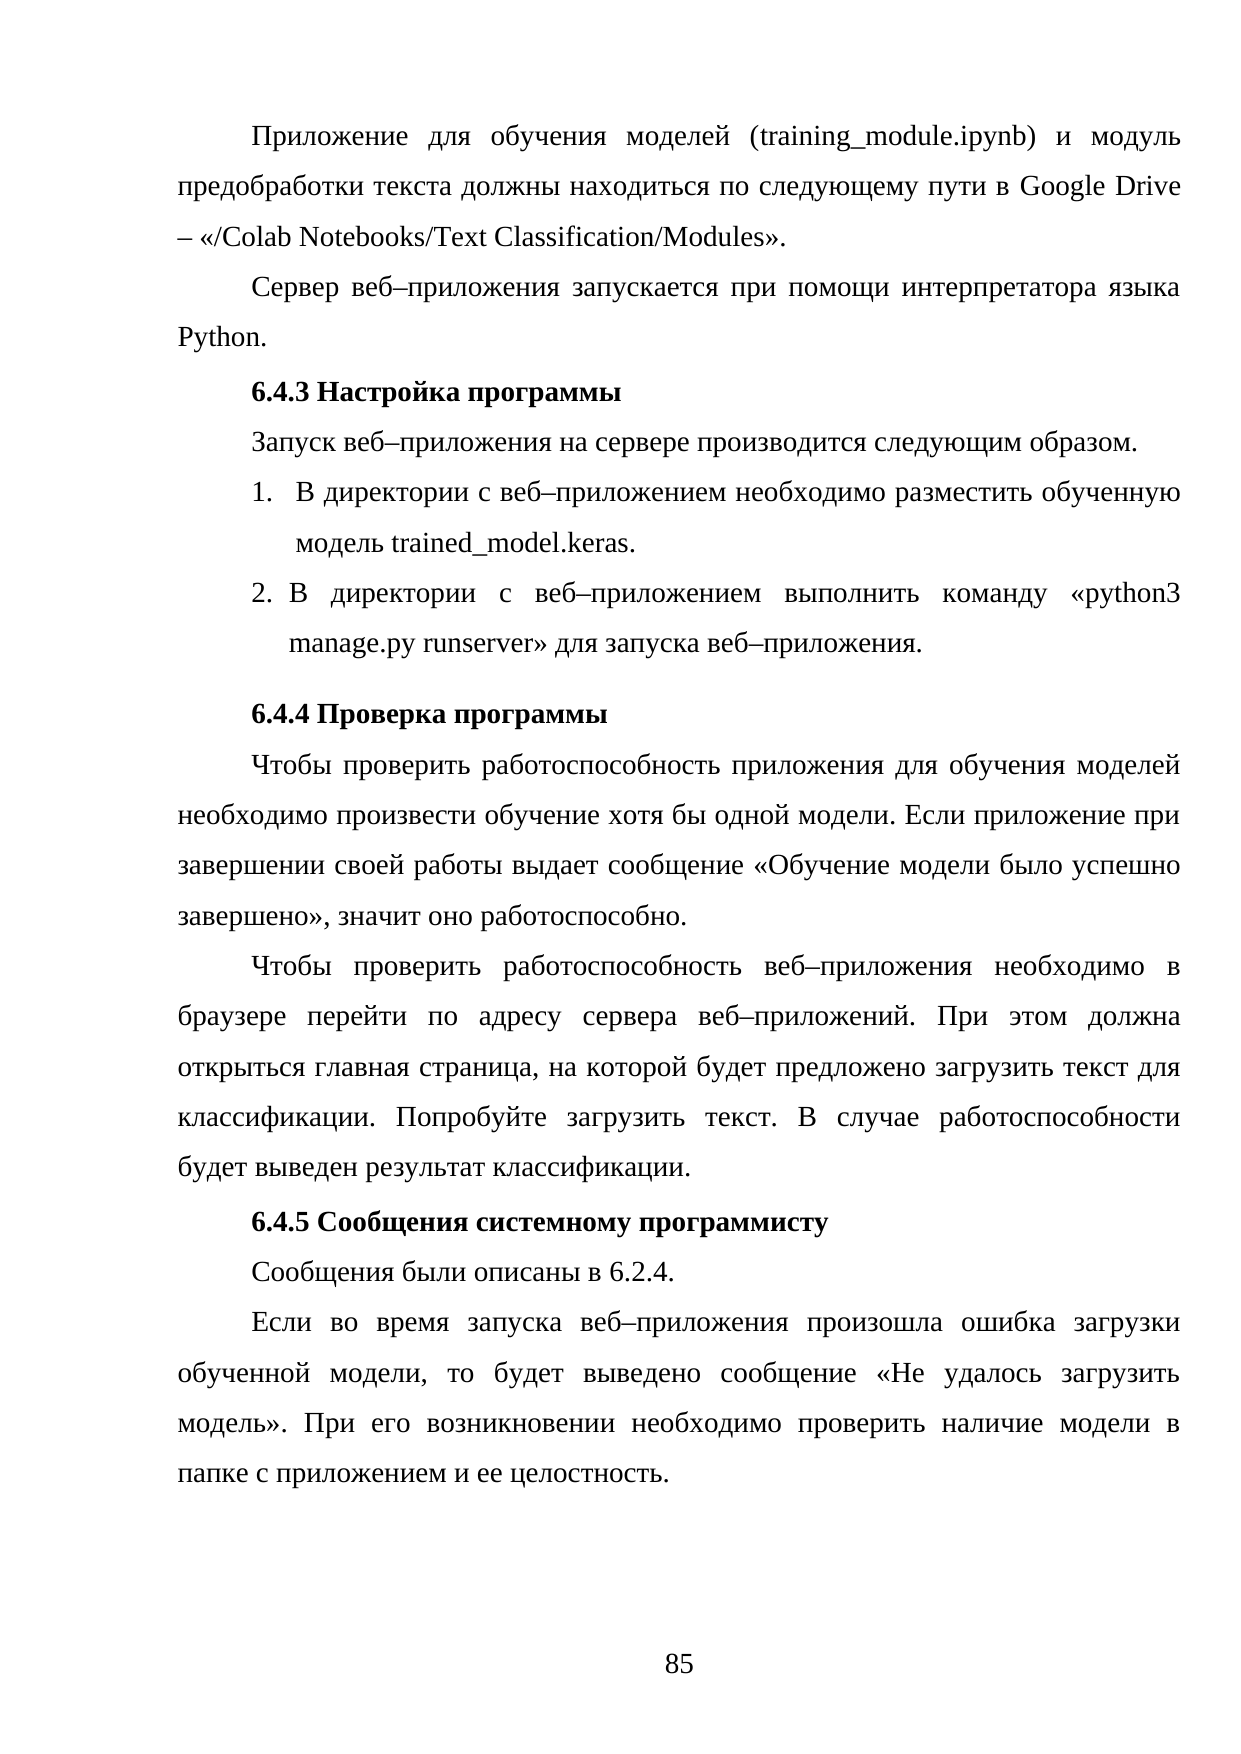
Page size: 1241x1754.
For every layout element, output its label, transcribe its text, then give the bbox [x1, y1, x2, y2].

subtitle Проверка программы [177, 697, 1181, 730]
text Сообщения были описаны в 6.2.4. [177, 1254, 1181, 1288]
subtitle Сообщения системному программисту [177, 1204, 1181, 1237]
text Приложение для обучения моделей (training_module.ipynb) и модуль предобработки текста должны находиться по следующему пути в Google Drive – «/Colab Notebooks/Text Classification/Modules». [177, 118, 1181, 252]
text Чтобы проверить работоспособность веб–приложения необходимо в браузере перейти по адресу сервера веб–приложений. При этом должна открыться главная страница, на которой будет предложено загрузить текст для классификации. Попробуйте загрузить текст. В случае работоспособности будет выведен результат классификации. [177, 948, 1181, 1183]
list В директории с веб–приложением выполнить команду «python3 manage.py runserver» для запуска веб–приложения. [251, 575, 1181, 659]
text Запуск веб–приложения на сервере производится следующим образом. [177, 424, 1181, 458]
text Если во время запуска веб–приложения произошла ошибка загрузки обученной модели, то будет выведено сообщение «Не удалось загрузить модель». При его возникновении необходимо проверить наличие модели в папке с приложением и ее целостность. [177, 1304, 1181, 1489]
text Сервер веб–приложения запускается при помощи интерпретатора языка Python. [177, 269, 1181, 353]
list В директории с веб–приложением необходимо разместить обученную модель trained_model.keras. [251, 474, 1181, 558]
text Чтобы проверить работоспособность приложения для обучения моделей необходимо произвести обучение хотя бы одной модели. Если приложение при завершении своей работы выдает сообщение «Обучение модели было успешно завершено», значит оно работоспособно. [177, 747, 1181, 931]
subtitle Настройка программы [177, 374, 1181, 407]
